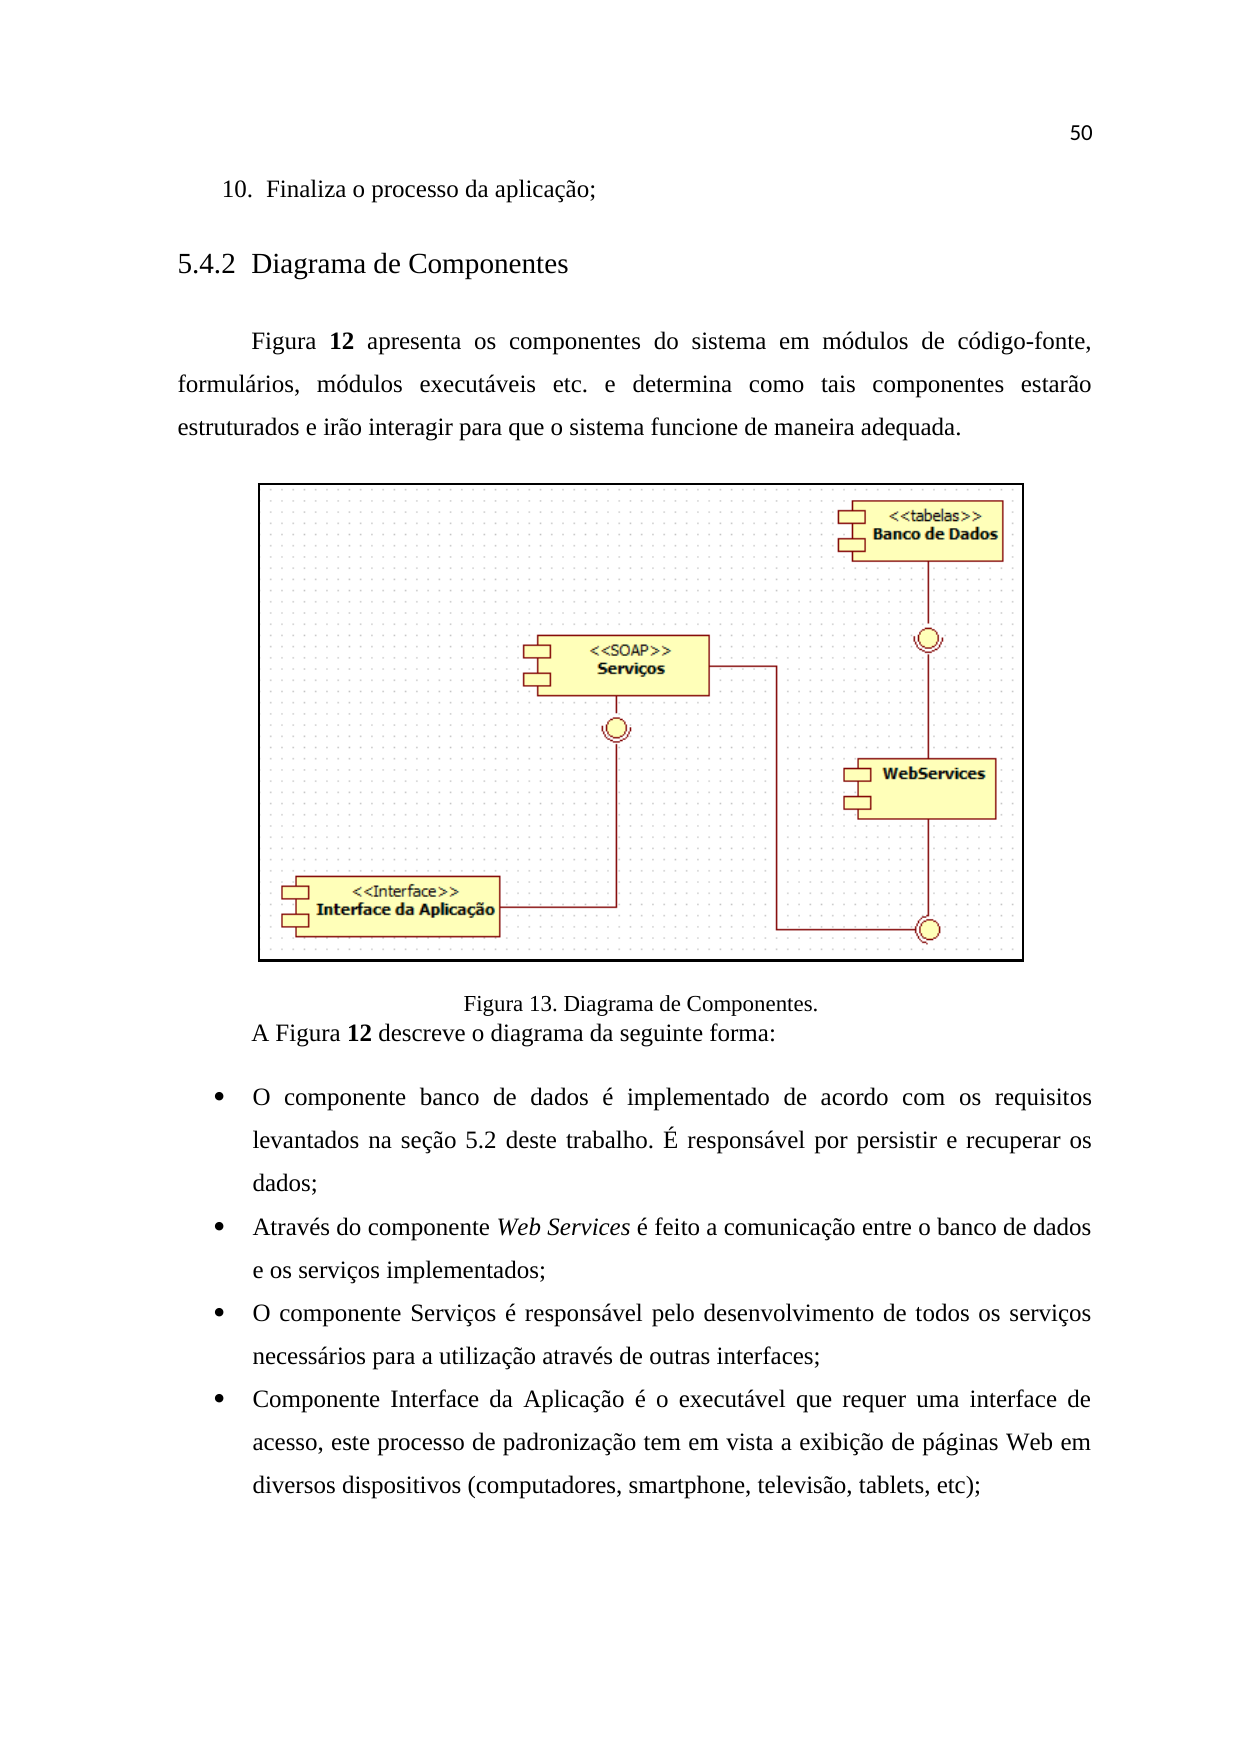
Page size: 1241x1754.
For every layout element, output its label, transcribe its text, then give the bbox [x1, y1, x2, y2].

text A Figura 12 descreve o diagrama da seguinte forma: [177, 1018, 1092, 1047]
subtitle Diagrama de Componentes [177, 246, 1092, 280]
list O componente Serviços é responsável pelo desenvolvimento de todos os serviços necessários para a utilização através de outras interfaces; [215, 1298, 1092, 1370]
list Através do componente Web Services é feito a comunicação entre o banco de dados e os serviços implementados; [215, 1212, 1092, 1283]
picture [260, 485, 1022, 959]
list O componente banco de dados é implementado de acordo com os requisitos levantados na seção 5.2 deste trabalho. É responsável por persistir e recuperar os dados; [215, 1082, 1092, 1197]
text Figura 12 apresenta os componentes do sistema em módulos de código-fonte, formulários, módulos executáveis etc. e determina como tais componentes estarão estruturados e irão interagir para que o sistema funcione de maneira adequada. [177, 326, 1092, 441]
list Componente Interface da Aplicação é o executável que requer uma interface de acesso, este processo de padronização tem em vista a exibição de páginas Web em diversos dispositivos (computadores, smartphone, televisão, tablets, etc); [215, 1384, 1092, 1499]
list Finaliza o processo da aplicação; [222, 174, 1092, 203]
